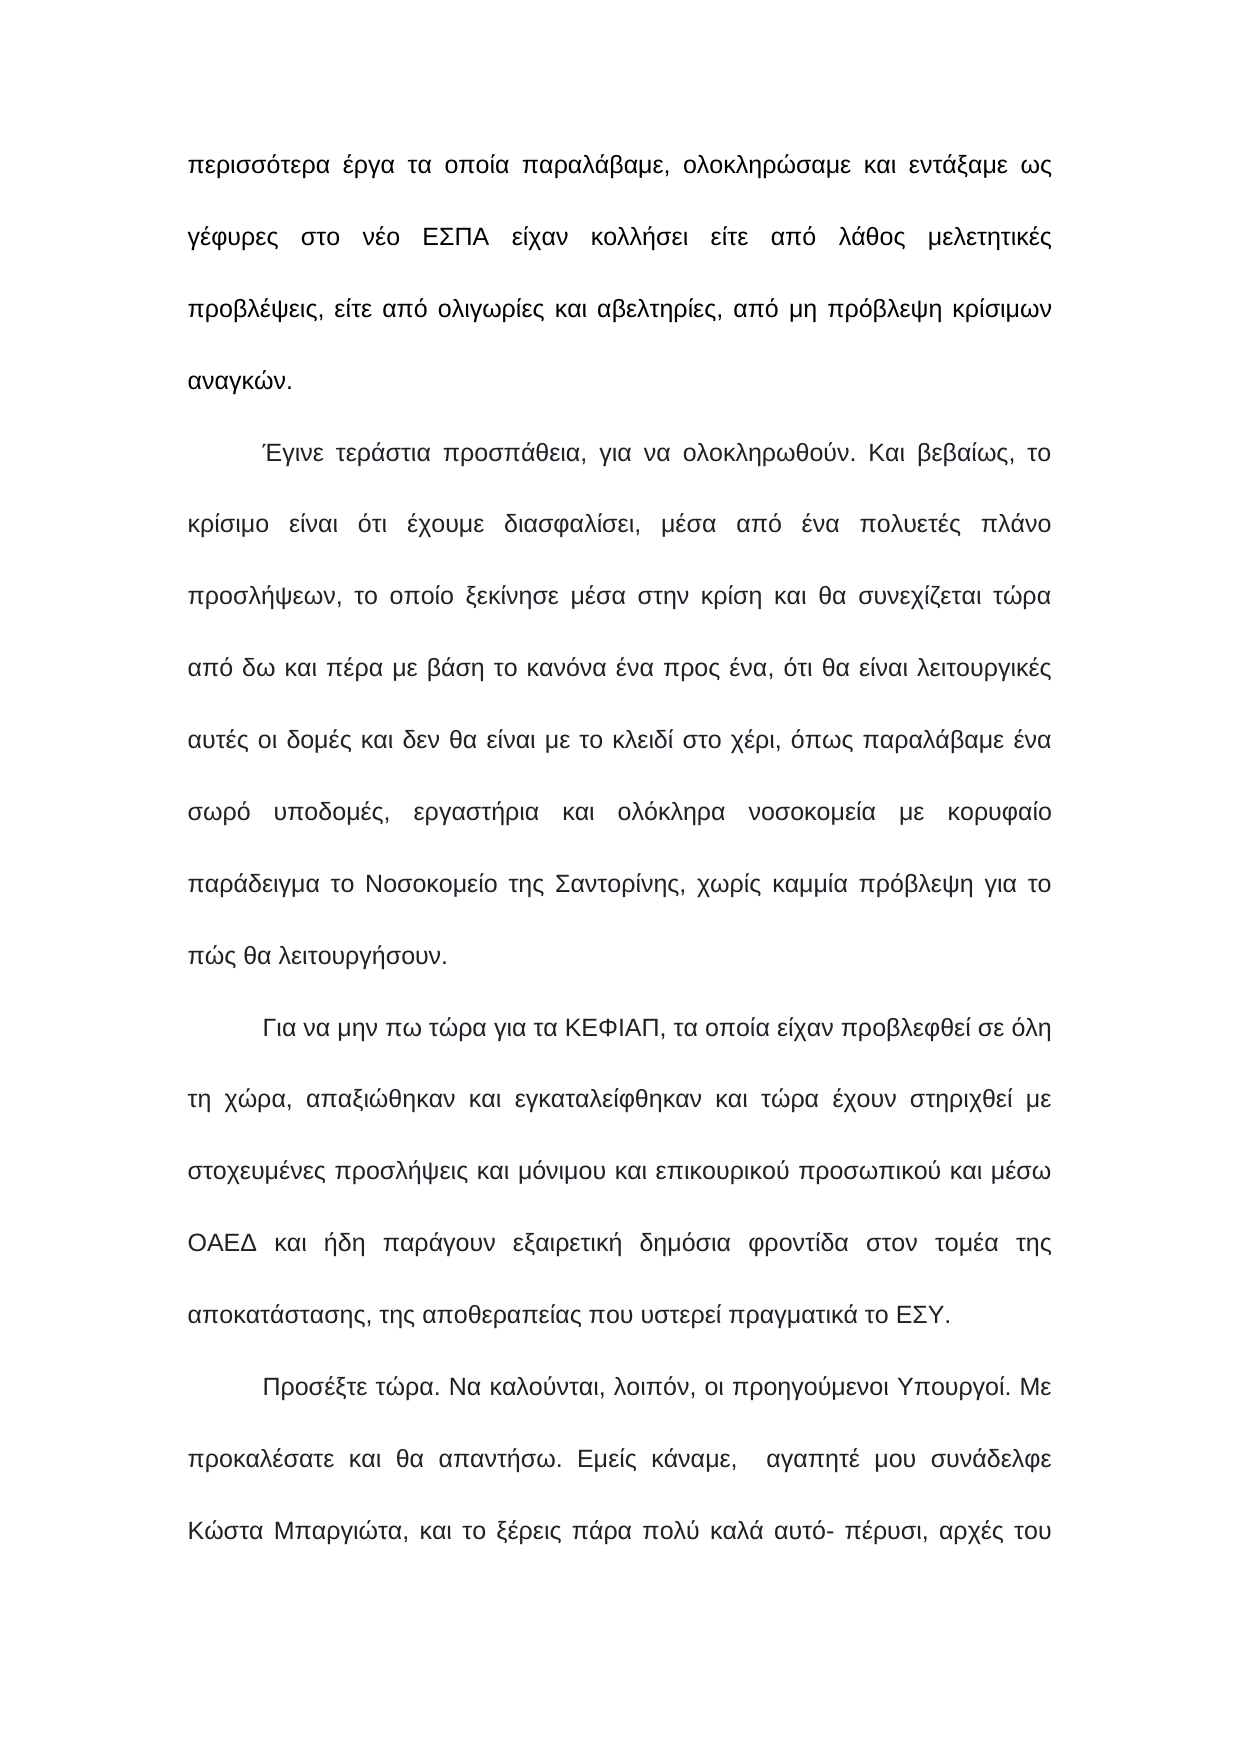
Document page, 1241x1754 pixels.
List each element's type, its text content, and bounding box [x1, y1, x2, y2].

text Για να μην πω τώρα για τα ΚΕΦΙΑΠ, τα οποία είχαν προβλεφθεί σε όλη τη χώρα, απαξιώθηκαν και εγκαταλείφθηκαν και τώρα έχουν στηριχθεί με στοχευμένες προσλήψεις και μόνιμου και επικουρικού προσωπικού και μέσω ΟΑΕΔ και ήδη παράγουν εξαιρετική δημόσια φροντίδα στον τομέα της αποκατάστασης, της αποθεραπείας που υστερεί πραγματικά το ΕΣΥ. [187, 1012, 1053, 1329]
text Έγινε τεράστια προσπάθεια, για να ολοκληρωθούν. Και βεβαίως, το κρίσιμο είναι ότι έχουμε διασφαλίσει, μέσα από ένα πολυετές πλάνο προσλήψεων, το οποίο ξεκίνησε μέσα στην κρίση και θα συνεχίζεται τώρα από δω και πέρα με βάση το κανόνα ένα προς ένα, ότι θα είναι λειτουργικές αυτές οι δομές και δεν θα είναι με το κλειδί στο χέρι, όπως παραλάβαμε ένα σωρό υποδομές, εργαστήρια και ολόκληρα νοσοκομεία με κορυφαίο παράδειγμα το Νοσοκομείο της Σαντορίνης, χωρίς καμμία πρόβλεψη για το πώς θα λειτουργήσουν. [187, 437, 1053, 969]
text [187, 1372, 1053, 1544]
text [187, 150, 1053, 394]
